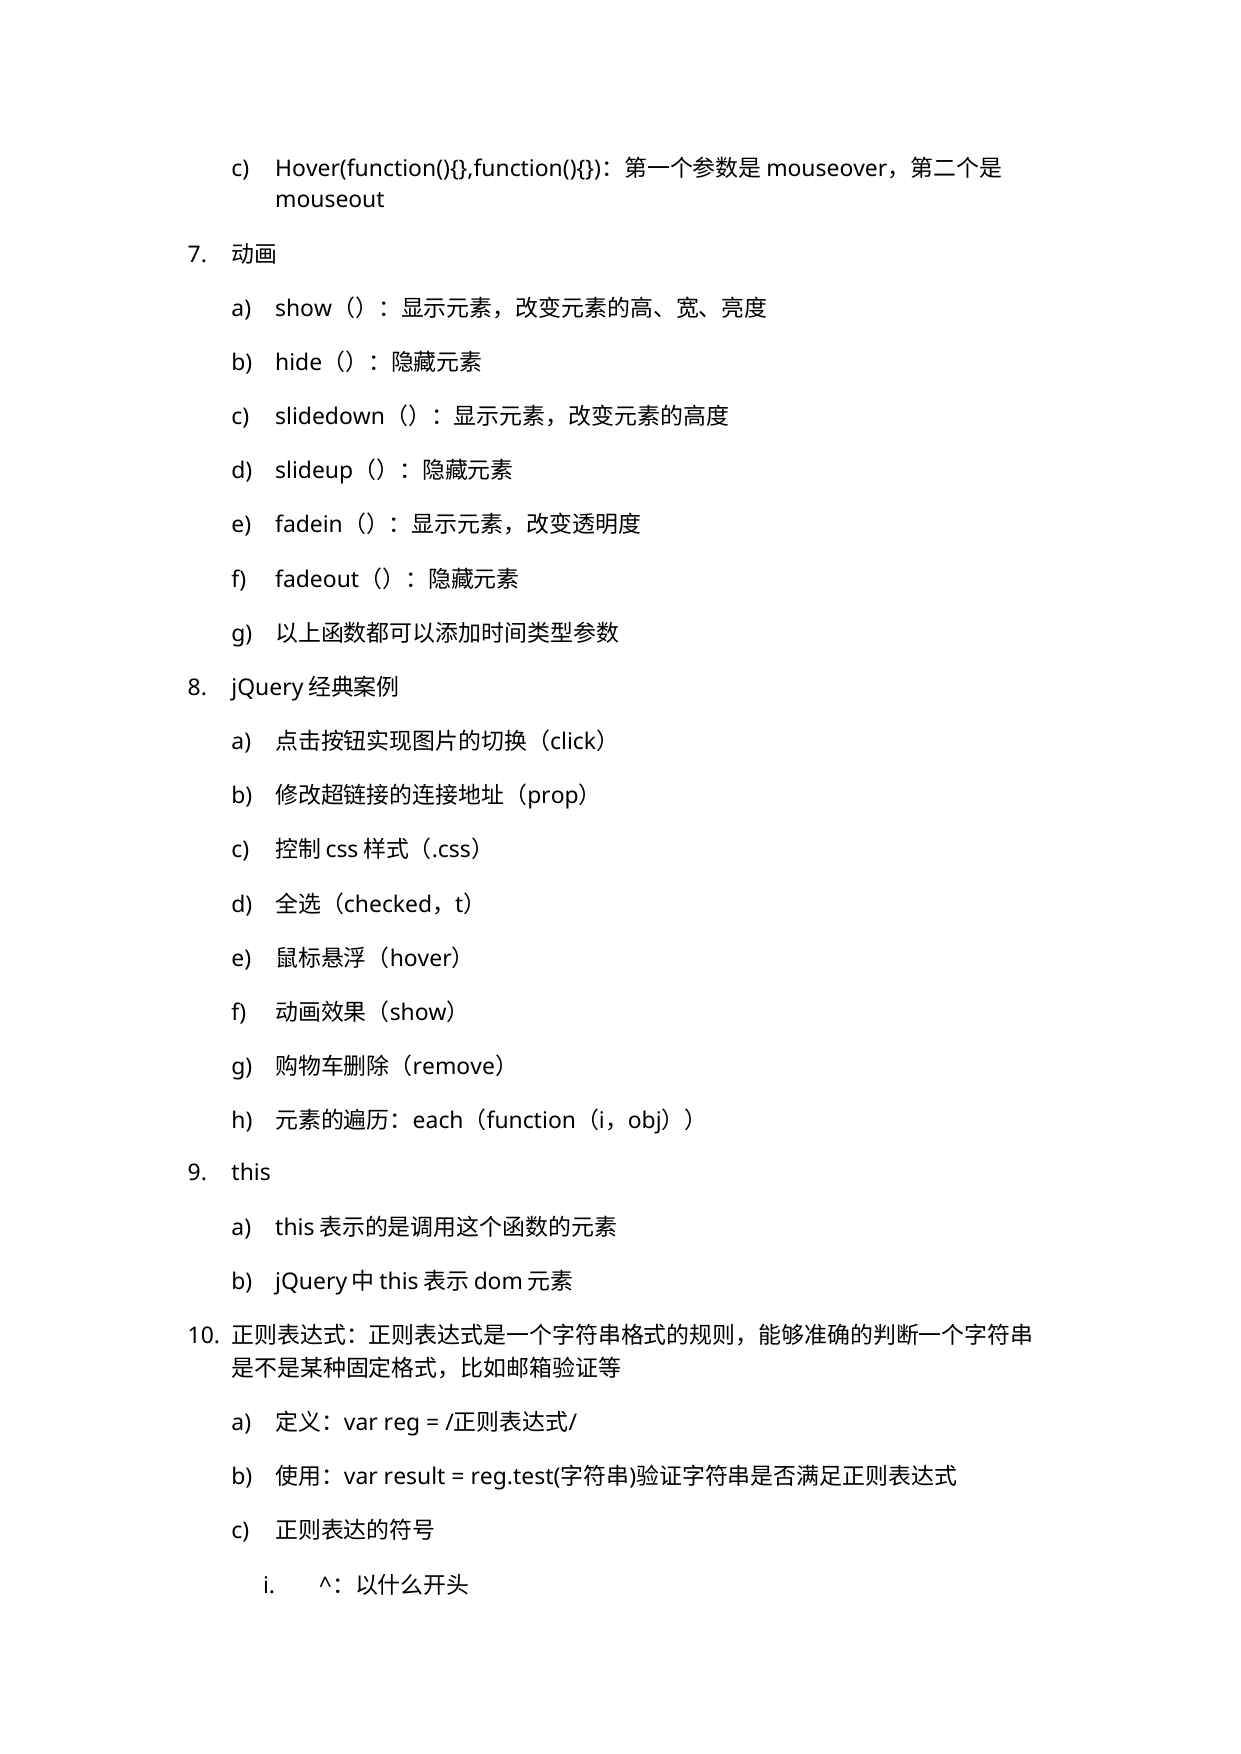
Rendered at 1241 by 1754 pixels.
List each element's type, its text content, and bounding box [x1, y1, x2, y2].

list 购物车删除（remove） [231, 1048, 1053, 1081]
list slideup（）：隐藏元素 [231, 452, 1053, 485]
list 全选（checked，t） [231, 885, 1053, 919]
list show（）：显示元素，改变元素的高、宽、亮度 [231, 289, 1053, 323]
list fadein（）：显示元素，改变透明度 [231, 506, 1053, 539]
list Hover(function(){},function(){})：第一个参数是mouseover，第二个是mouseout [231, 150, 1053, 214]
list 点击按钮实现图片的切换（click） [231, 723, 1053, 756]
list jQuery中this表示dom元素 [231, 1262, 1053, 1296]
list 鼠标悬浮（hover） [231, 939, 1053, 973]
list 正则表达的符号 [231, 1512, 1053, 1546]
list hide（）：隐藏元素 [231, 344, 1053, 377]
list this [187, 1156, 1053, 1187]
list ^：以什么开头 [275, 1567, 1053, 1600]
list 控制css样式（.css） [231, 831, 1053, 864]
list this表示的是调用这个函数的元素 [231, 1208, 1053, 1242]
list 定义：var reg = /正则表达式/ [231, 1404, 1053, 1437]
list 正则表达式：正则表达式是一个字符串格式的规则，能够准确的判断一个字符串是不是某种固定格式，比如邮箱验证等 [187, 1317, 1053, 1383]
list slidedown（）：显示元素，改变元素的高度 [231, 398, 1053, 431]
list jQuery经典案例 [187, 669, 1053, 702]
list 动画 [187, 235, 1053, 269]
list 使用：var result = reg.test(字符串)验证字符串是否满足正则表达式 [231, 1458, 1053, 1492]
list 以上函数都可以添加时间类型参数 [231, 614, 1053, 648]
list 元素的遍历：each（function（i，obj）） [231, 1102, 1053, 1135]
list 动画效果（show） [231, 994, 1053, 1027]
list 修改超链接的连接地址（prop） [231, 777, 1053, 810]
list fadeout（）：隐藏元素 [231, 560, 1053, 594]
